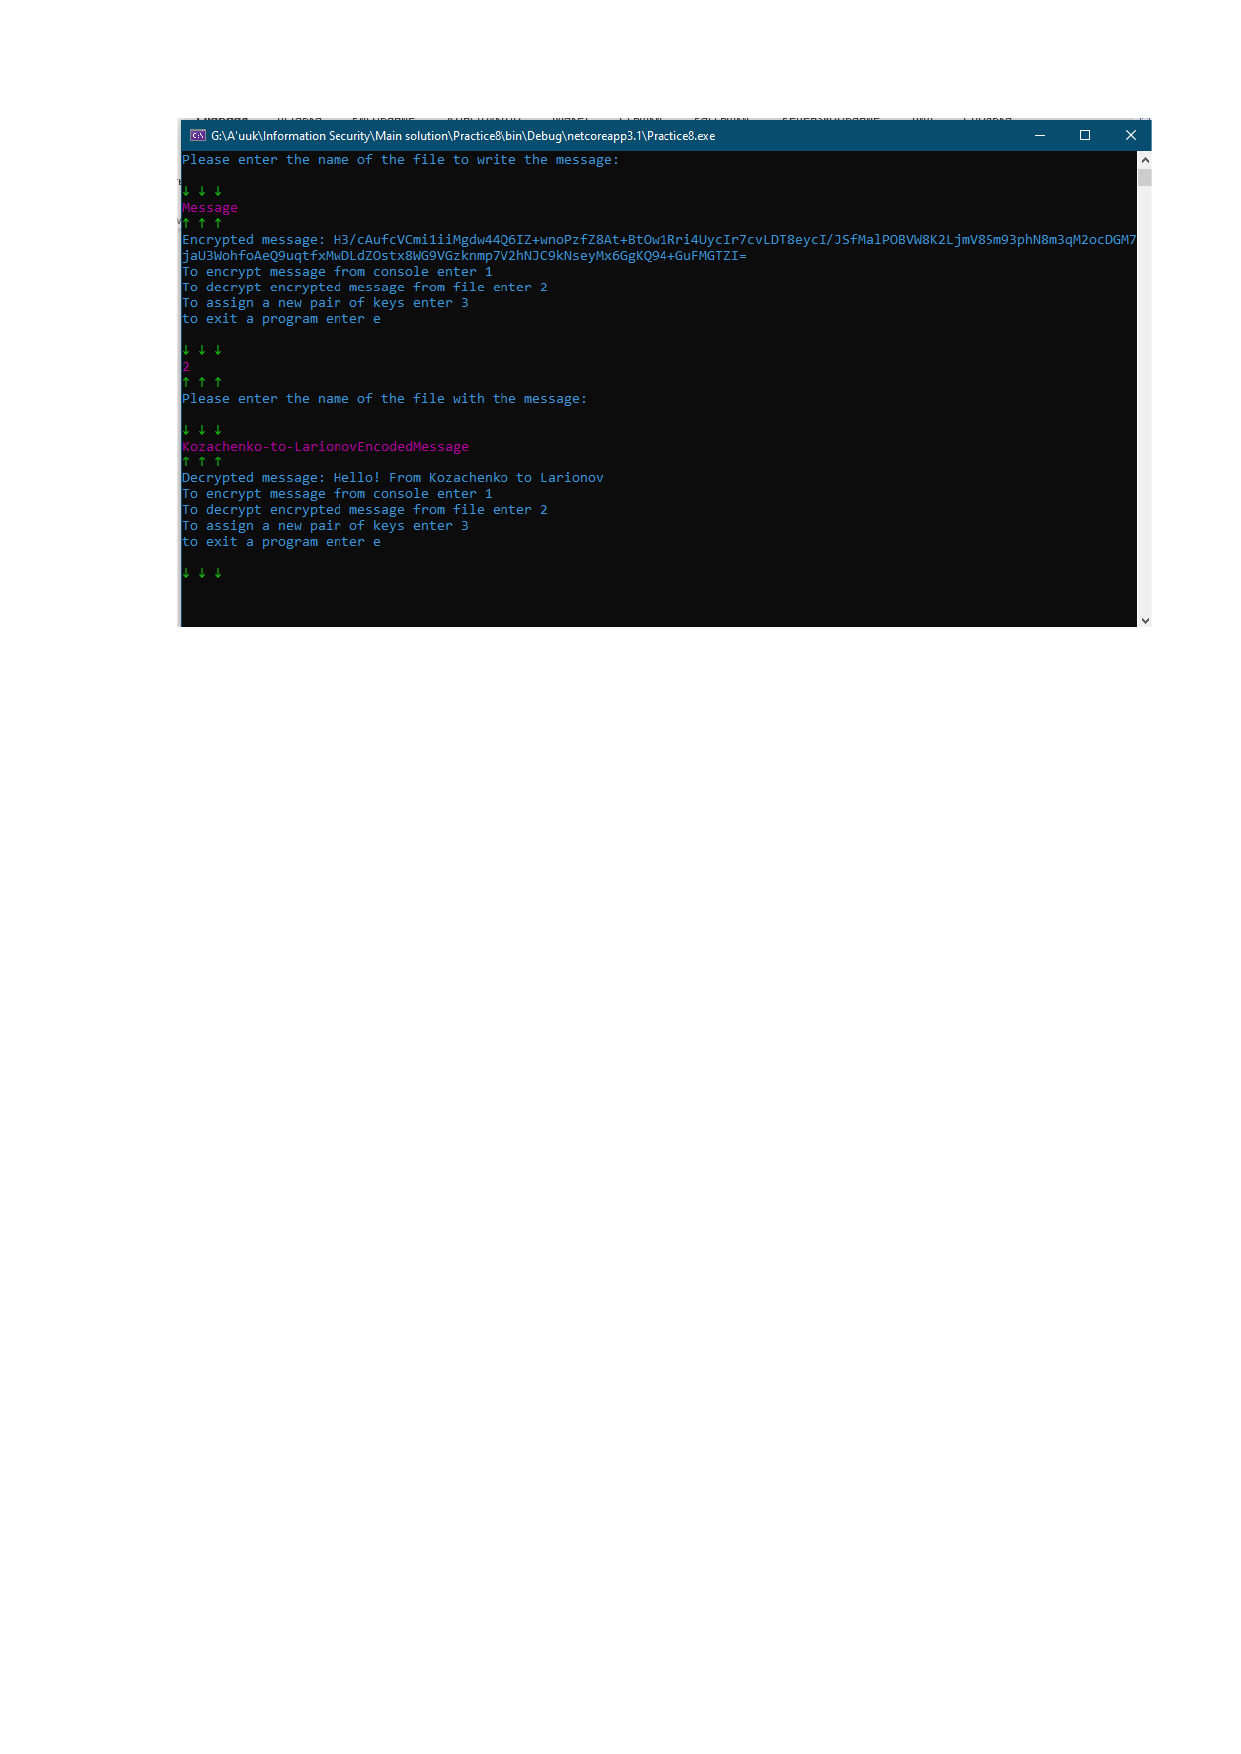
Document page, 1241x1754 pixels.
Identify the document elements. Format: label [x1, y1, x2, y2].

picture [609, 135, 615, 142]
picture [416, 132, 422, 139]
picture [183, 152, 1152, 627]
picture [177, 118, 1152, 627]
picture [191, 130, 205, 140]
